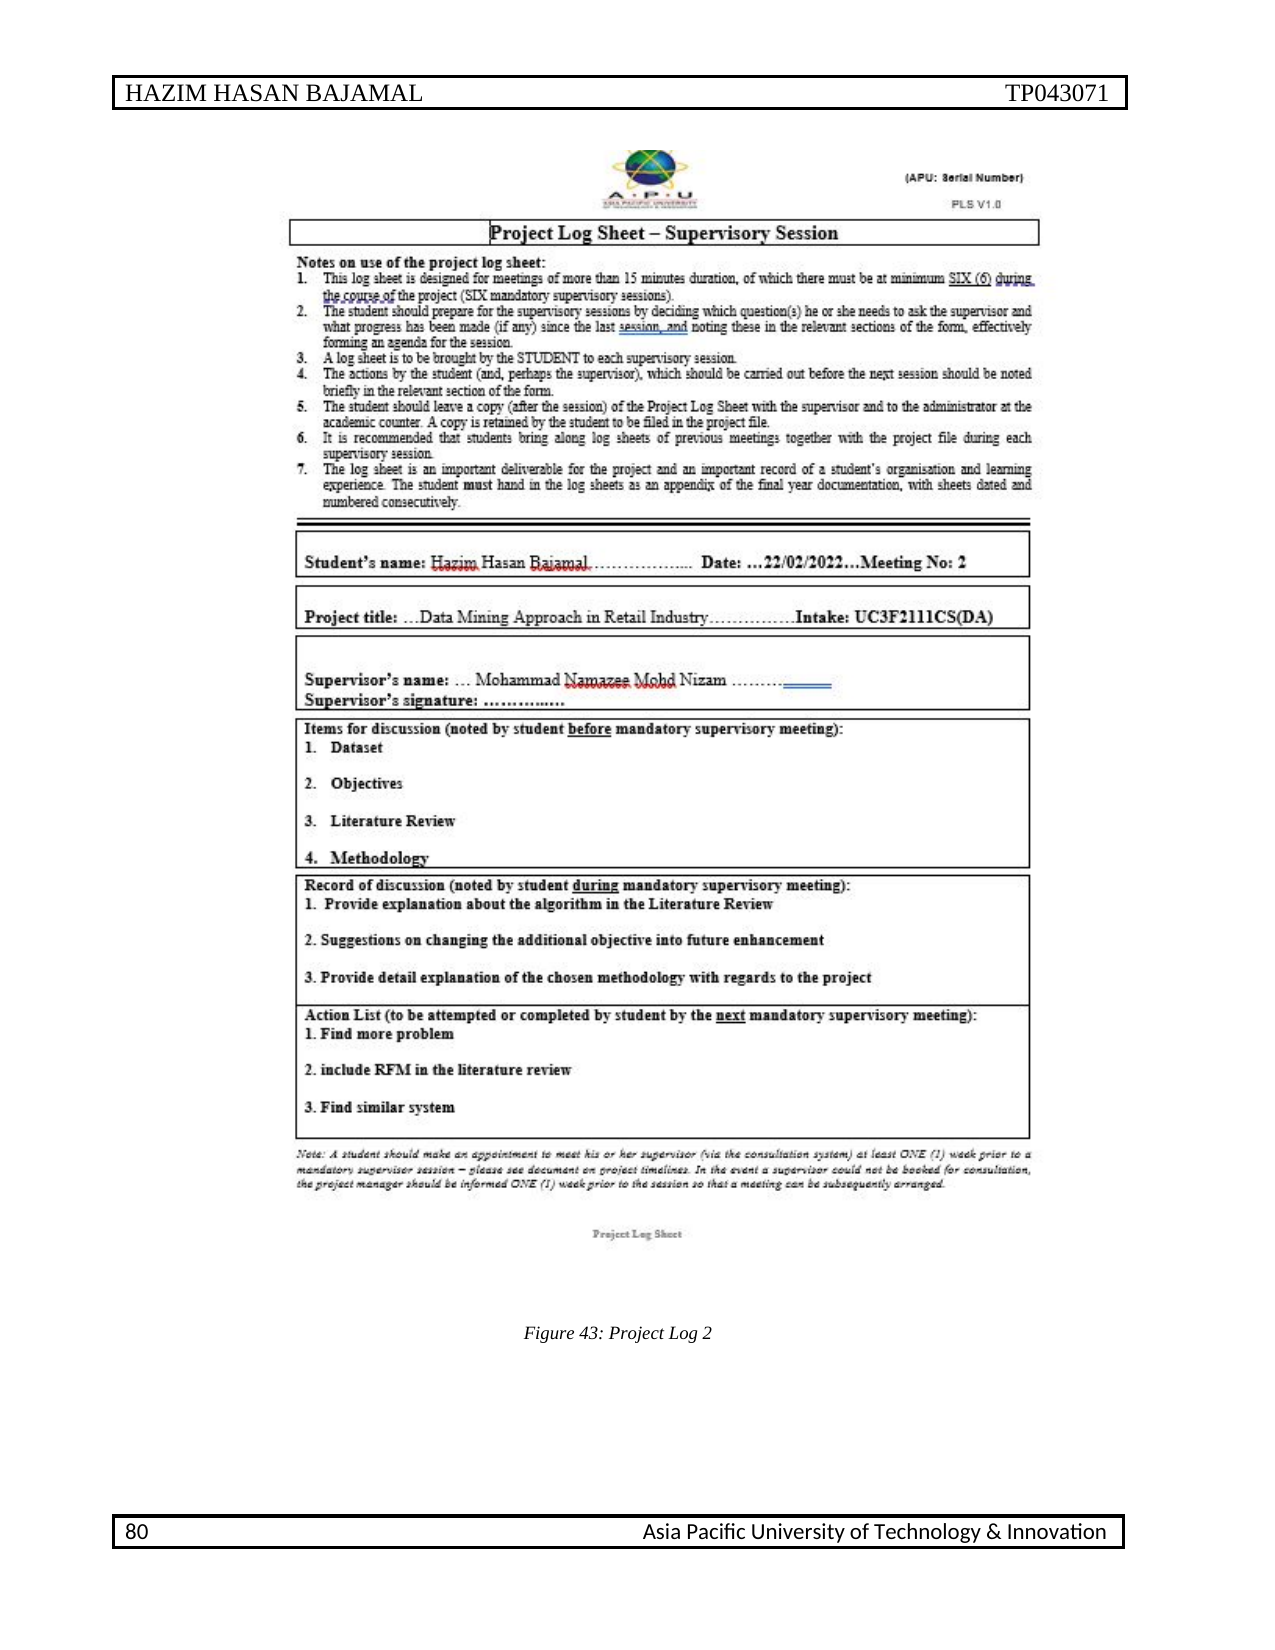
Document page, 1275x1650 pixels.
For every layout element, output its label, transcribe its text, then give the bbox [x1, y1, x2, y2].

text Figure 43: Project Log 2 [112, 1322, 1125, 1344]
picture [230, 150, 1104, 1288]
